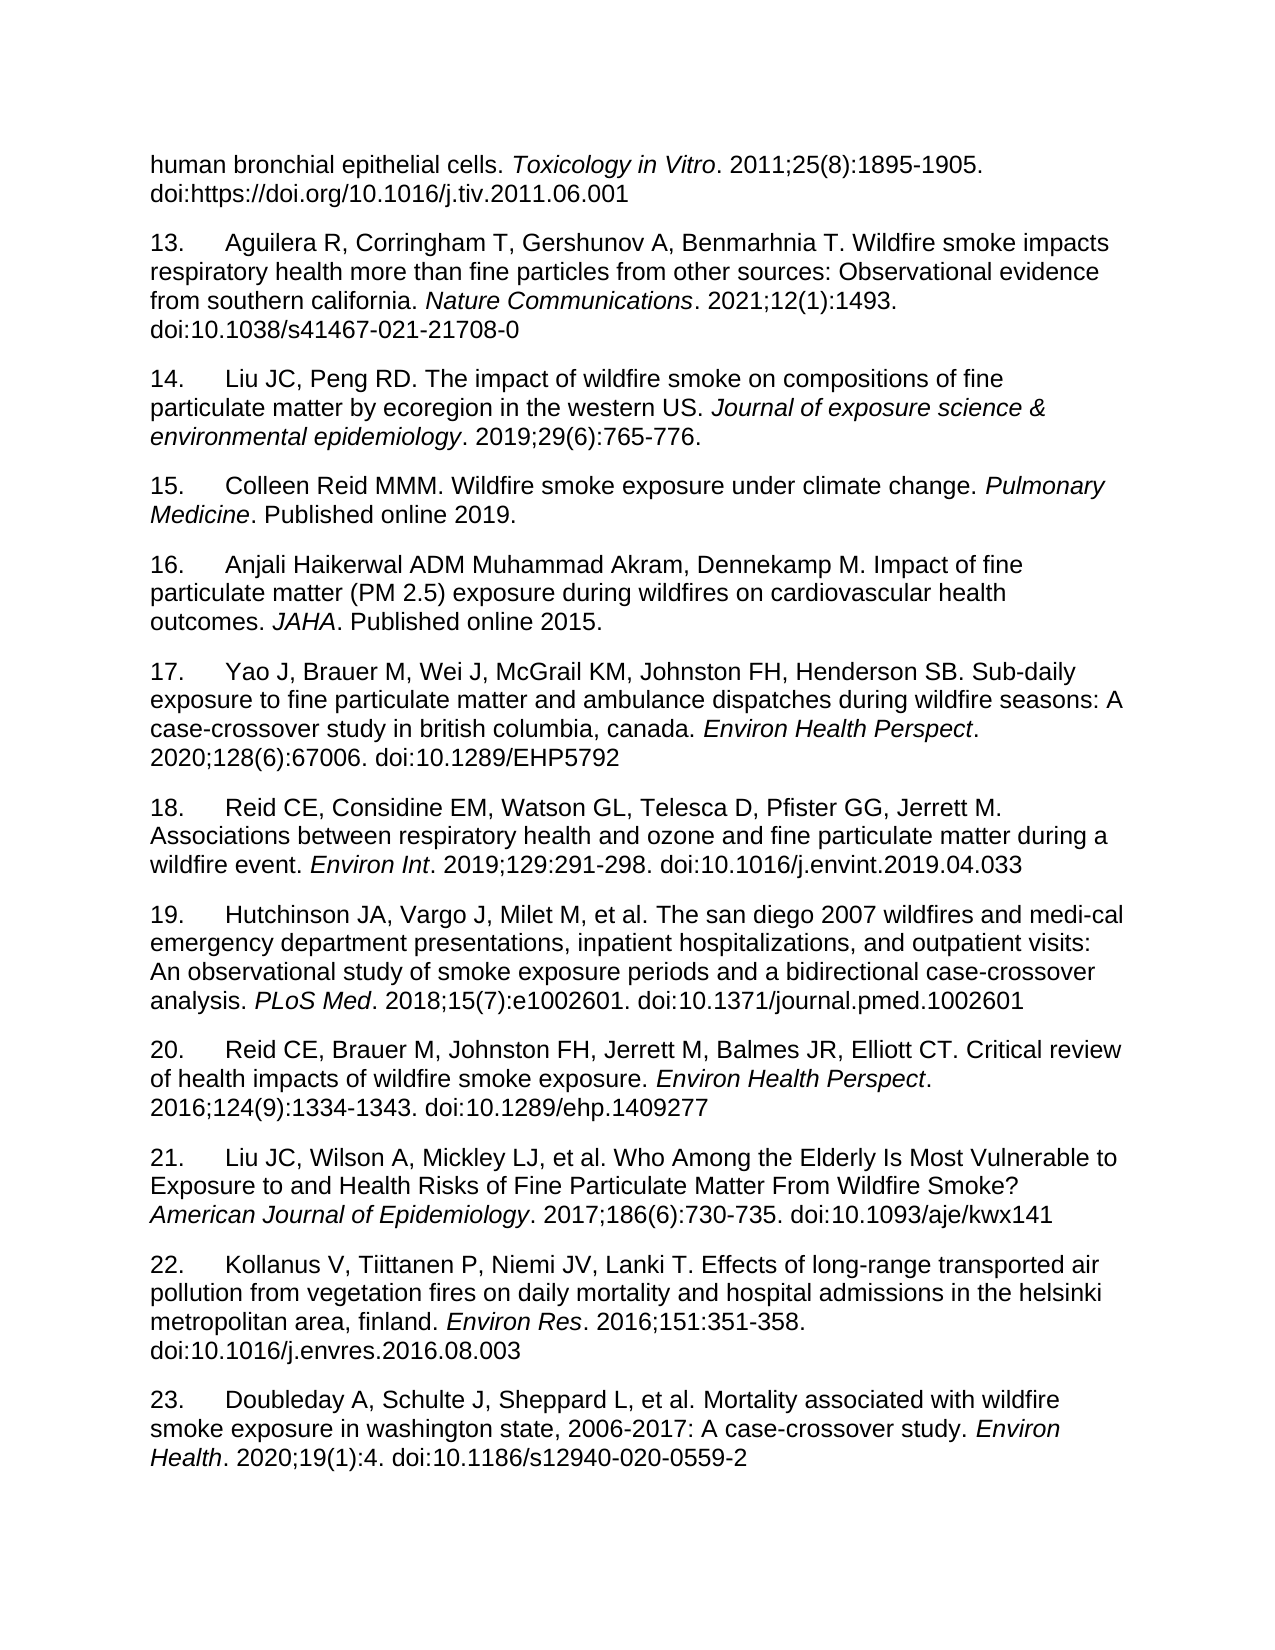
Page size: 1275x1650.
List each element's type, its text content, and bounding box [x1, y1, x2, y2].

text 18. Reid CE, Considine EM, Watson GL, Telesca D, Pfister GG, Jerrett M. Associations between respiratory health and ozone and fine particulate matter during a wildfire event. Environ Int. 2019;129:291-298. doi:10.1016/j.envint.2019.04.033 [150, 792, 1125, 879]
text 23. Doubleday A, Schulte J, Sheppard L, et al. Mortality associated with wildfire smoke exposure in washington state, 2006-2017: A case-crossover study. Environ Health. 2020;19(1):4. doi:10.1186/s12940-020-0559-2 [150, 1385, 1125, 1472]
text 15. Colleen Reid MMM. Wildfire smoke exposure under climate change. Pulmonary Medicine. Published online 2019. [150, 471, 1125, 529]
text 22. Kollanus V, Tiittanen P, Niemi JV, Lanki T. Effects of long-range transported air pollution from vegetation fires on daily mortality and hospital admissions in the helsinki metropolitan area, finland. Environ Res. 2016;151:351-358. doi:10.1016/j.envres.2016.08.003 [150, 1249, 1125, 1364]
text 21. Liu JC, Wilson A, Mickley LJ, et al. Who Among the Elderly Is Most Vulnerable to Exposure to and Health Risks of Fine Particulate Matter From Wildfire Smoke? American Journal of Epidemiology. 2017;186(6):730-735. doi:10.1093/aje/kwx141 [150, 1142, 1125, 1229]
text 13. Aguilera R, Corringham T, Gershunov A, Benmarhnia T. Wildfire smoke impacts respiratory health more than fine particles from other sources: Observational evidence from southern california. Nature Communications. 2021;12(1):1493. doi:10.1038/s41467-021-21708-0 [150, 228, 1125, 343]
text 14. Liu JC, Peng RD. The impact of wildfire smoke on compositions of fine particulate matter by ecoregion in the western US. Journal of exposure science & environmental epidemiology. 2019;29(6):765-776. [150, 364, 1125, 450]
text 19. Hutchinson JA, Vargo J, Milet M, et al. The san diego 2007 wildfires and medi-cal emergency department presentations, inpatient hospitalizations, and outpatient visits: An observational study of smoke exposure periods and a bidirectional case-crossover analysis. PLoS Med. 2018;15(7):e1002601. doi:10.1371/journal.pmed.1002601 [150, 899, 1125, 1014]
text 20. Reid CE, Brauer M, Johnston FH, Jerrett M, Balmes JR, Elliott CT. Critical review of health impacts of wildfire smoke exposure. Environ Health Perspect. 2016;124(9):1334-1343. doi:10.1289/ehp.1409277 [150, 1035, 1125, 1122]
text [150, 150, 1125, 207]
text 16. Anjali Haikerwal ADM Muhammad Akram, Dennekamp M. Impact of fine particulate matter (PM 2.5) exposure during wildfires on cardiovascular health outcomes. JAHA. Published online 2015. [150, 549, 1125, 636]
text 17. Yao J, Brauer M, Wei J, McGrail KM, Johnston FH, Henderson SB. Sub-daily exposure to fine particulate matter and ambulance dispatches during wildfire seasons: A case-crossover study in british columbia, canada. Environ Health Perspect. 2020;128(6):67006. doi:10.1289/EHP5792 [150, 657, 1125, 772]
